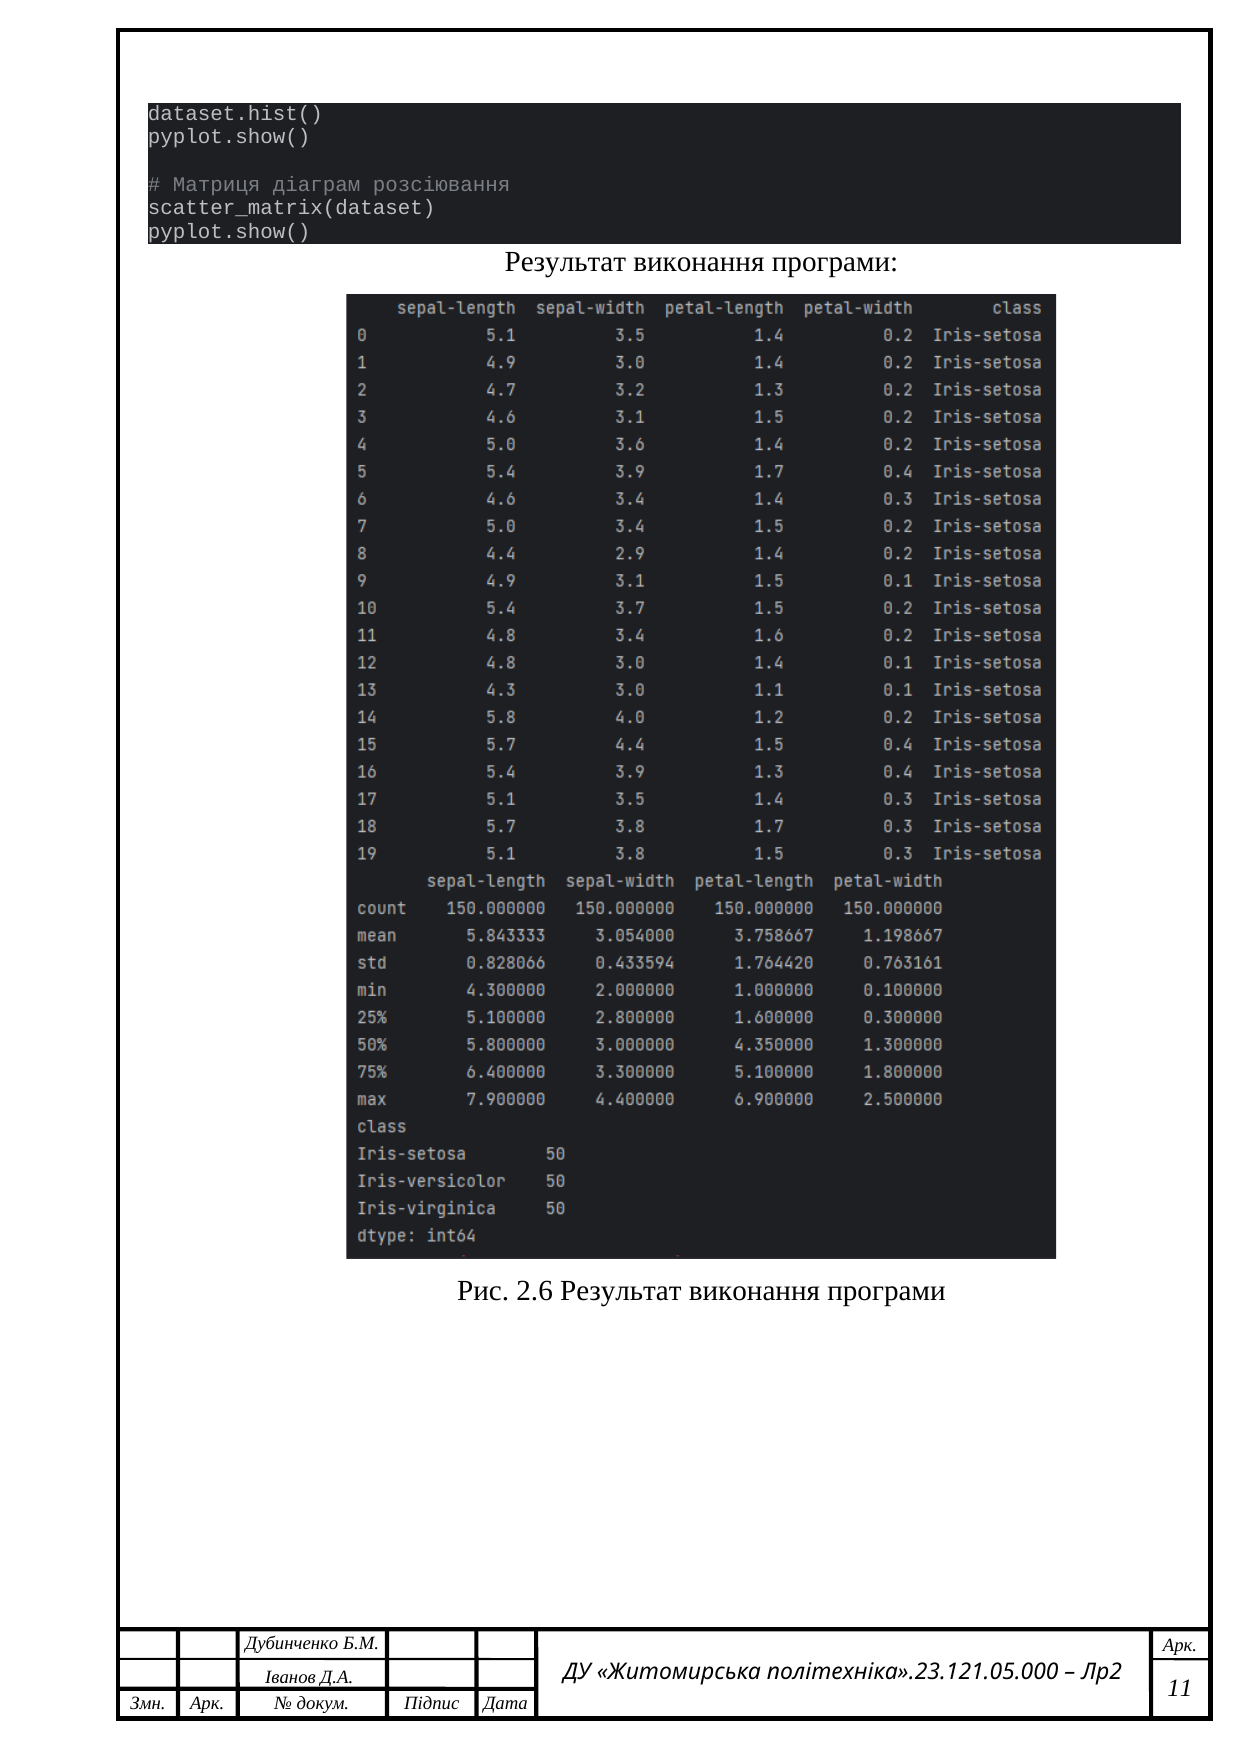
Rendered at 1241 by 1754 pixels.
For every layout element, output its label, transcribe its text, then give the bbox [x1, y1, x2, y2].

picture [346, 294, 1057, 1259]
text Результат виконання програми: [148, 244, 1181, 278]
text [148, 103, 1181, 244]
text Рис. 2.6 Результат виконання програми [148, 1273, 1181, 1307]
